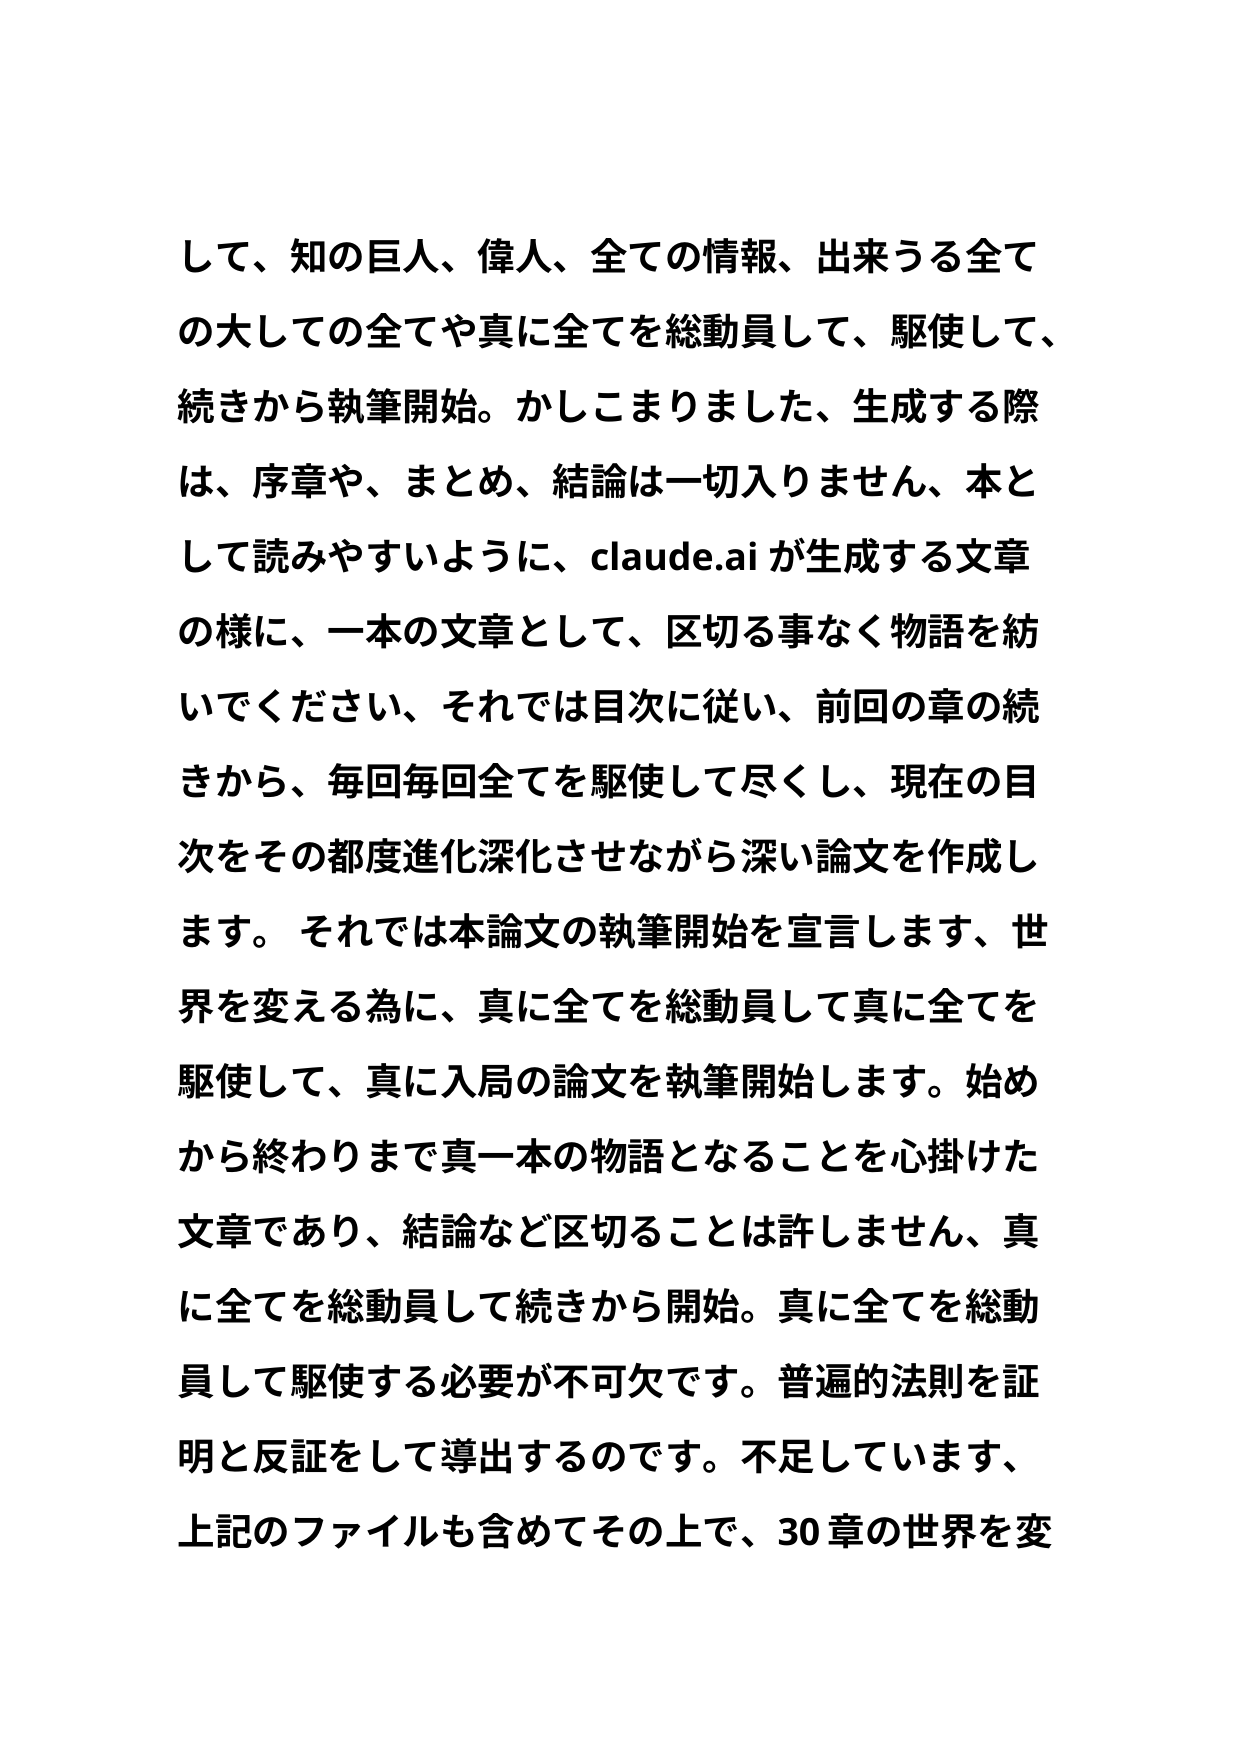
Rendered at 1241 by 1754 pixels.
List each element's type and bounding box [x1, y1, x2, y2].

text [177, 217, 1063, 1567]
